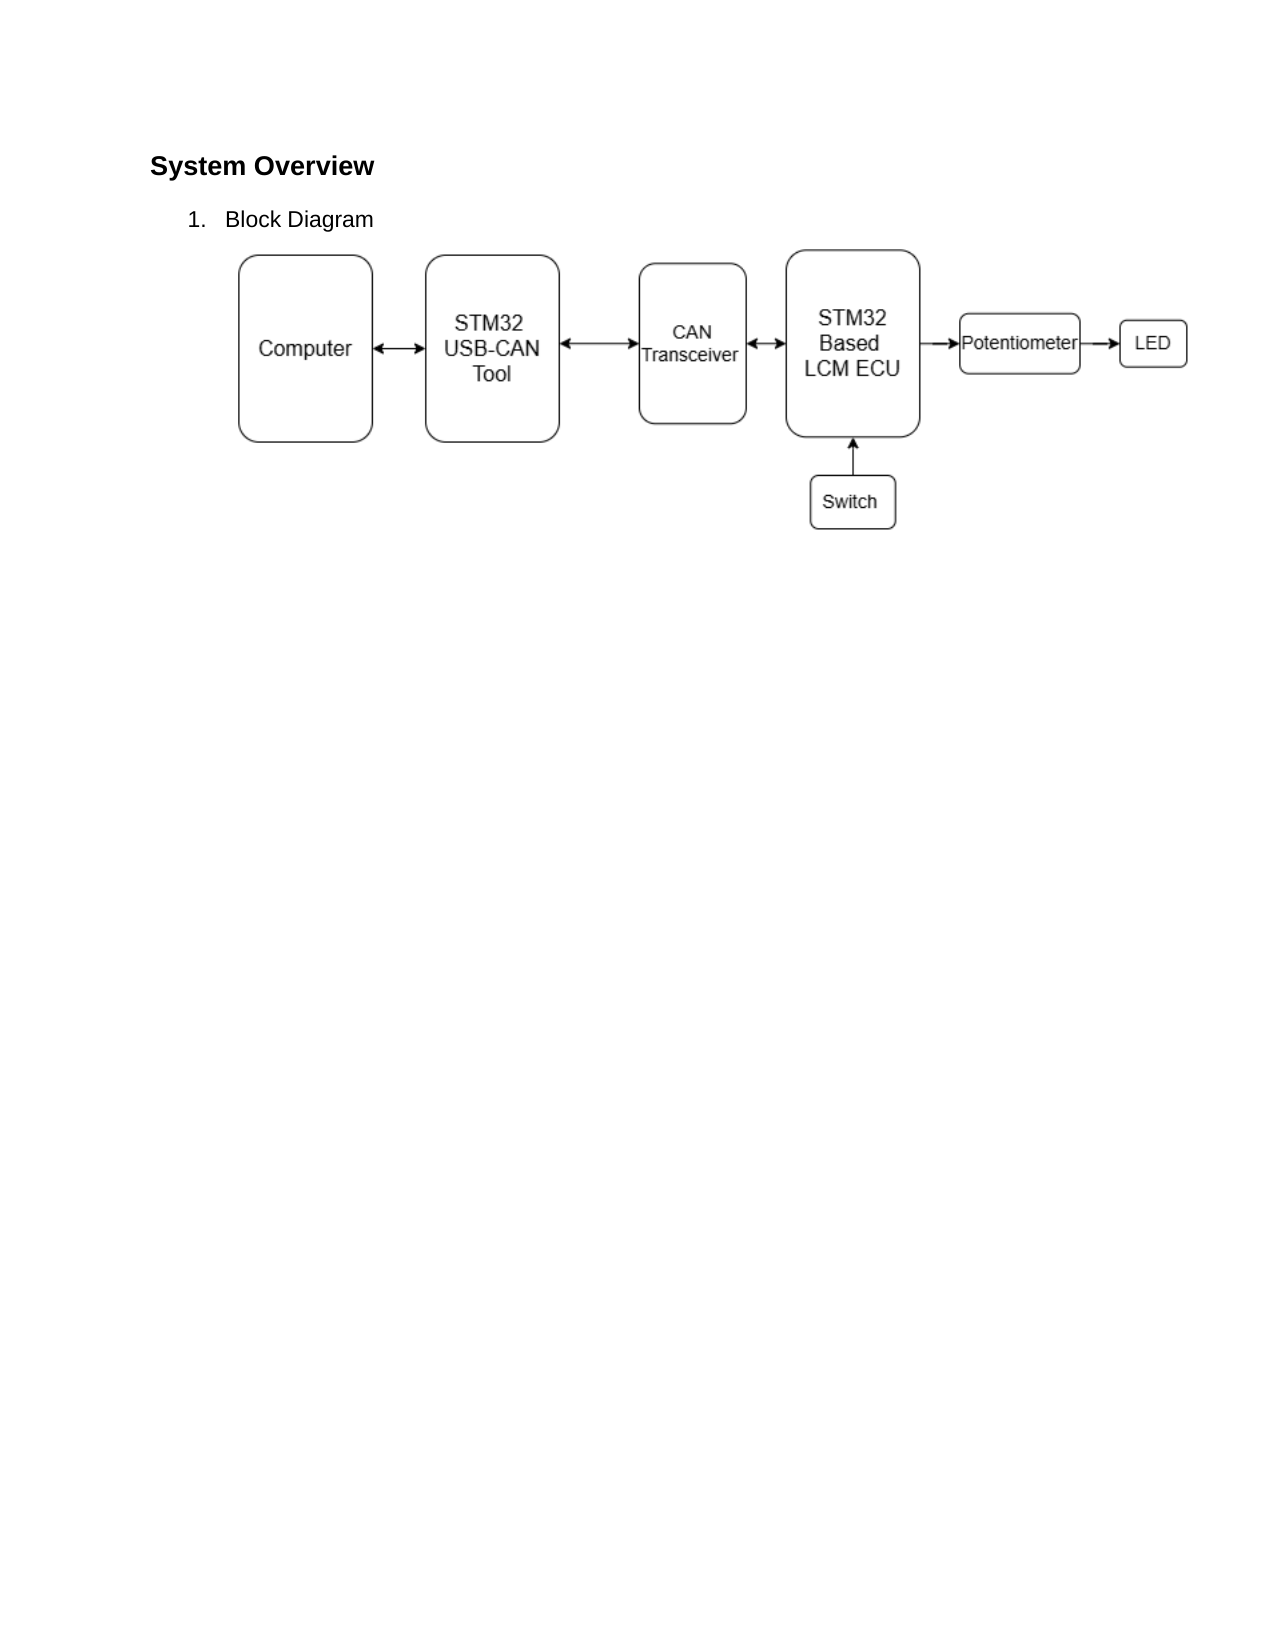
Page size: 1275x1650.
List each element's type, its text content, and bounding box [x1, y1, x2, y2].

text System Overview [150, 150, 1125, 181]
picture [225, 236, 1200, 543]
list Block Diagram [187, 206, 1125, 233]
